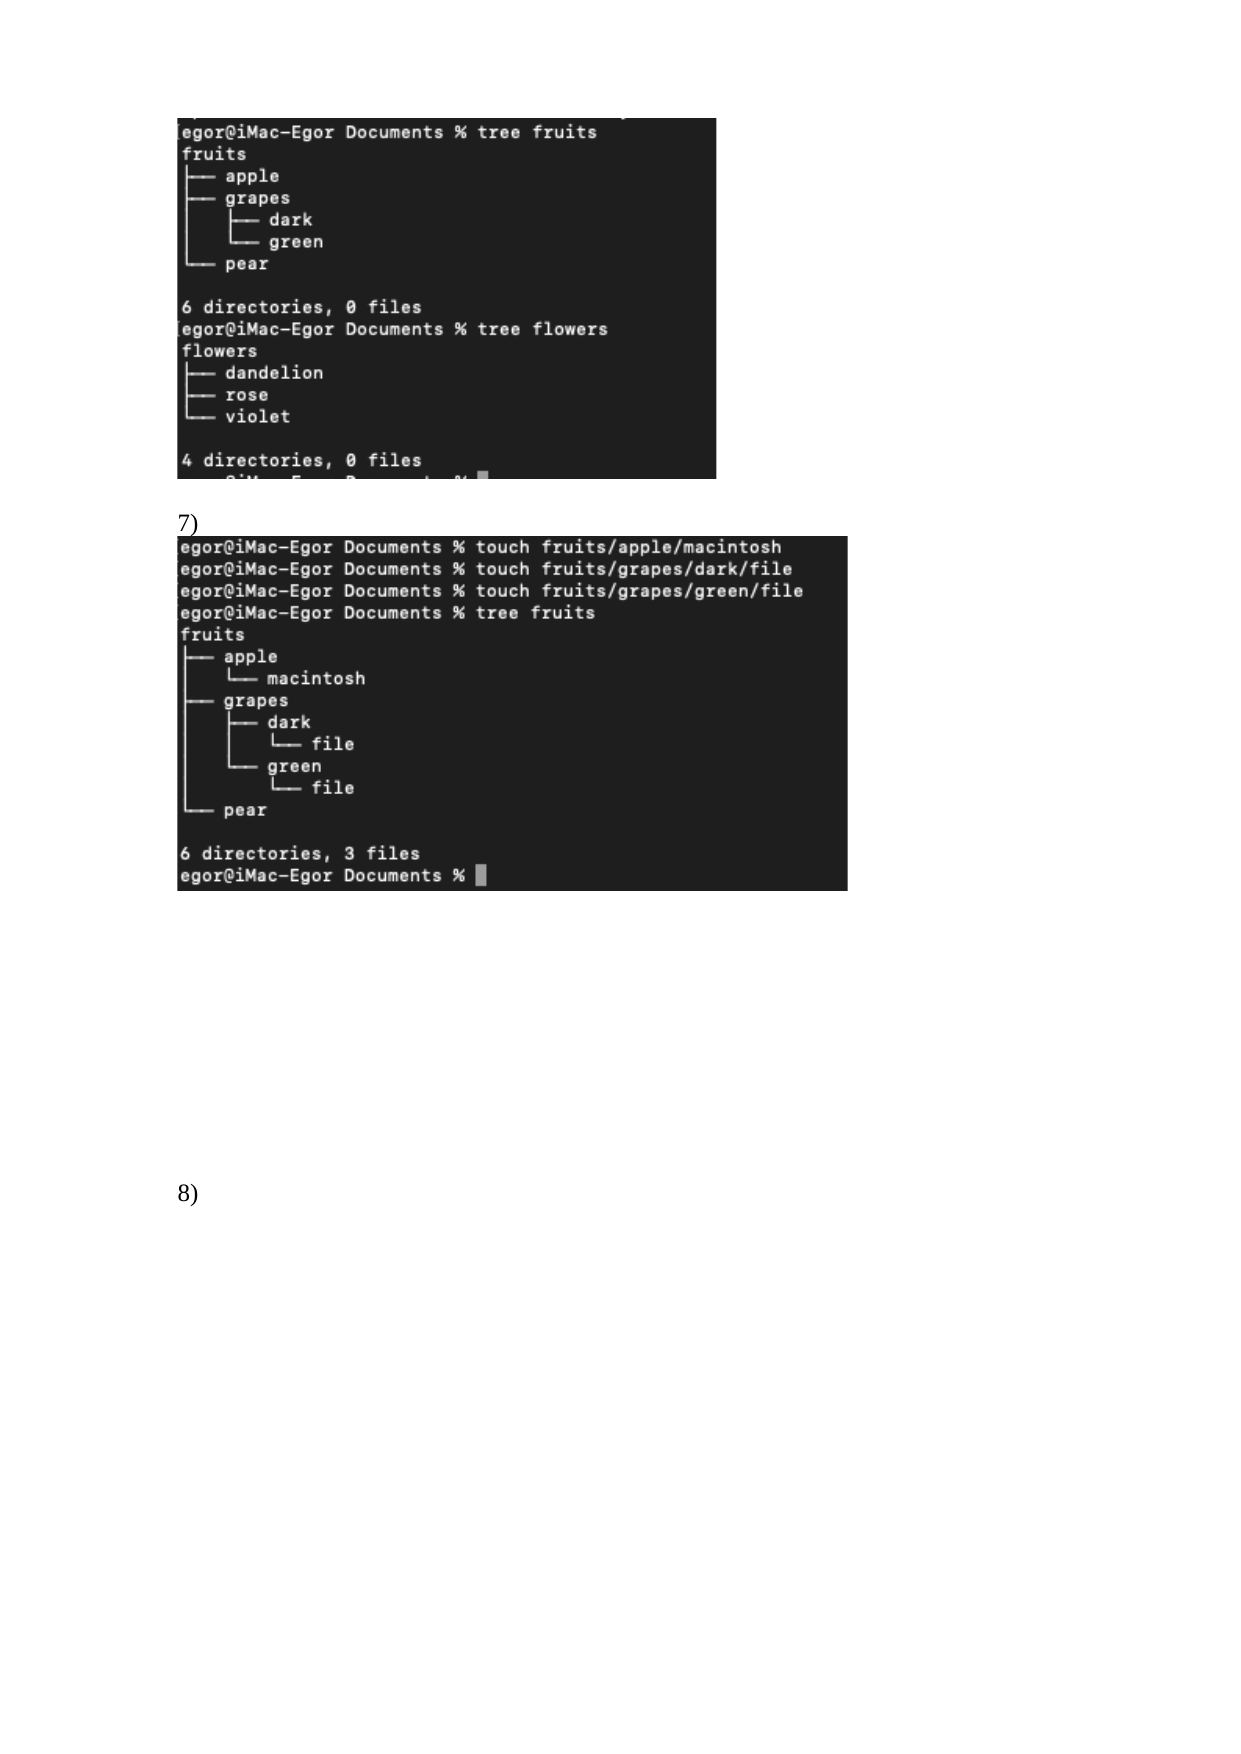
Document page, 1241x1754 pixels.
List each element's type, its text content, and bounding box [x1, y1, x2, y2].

text 8) [177, 1178, 1152, 1207]
text 7) [177, 508, 1152, 536]
picture [177, 118, 717, 479]
picture [177, 536, 848, 891]
